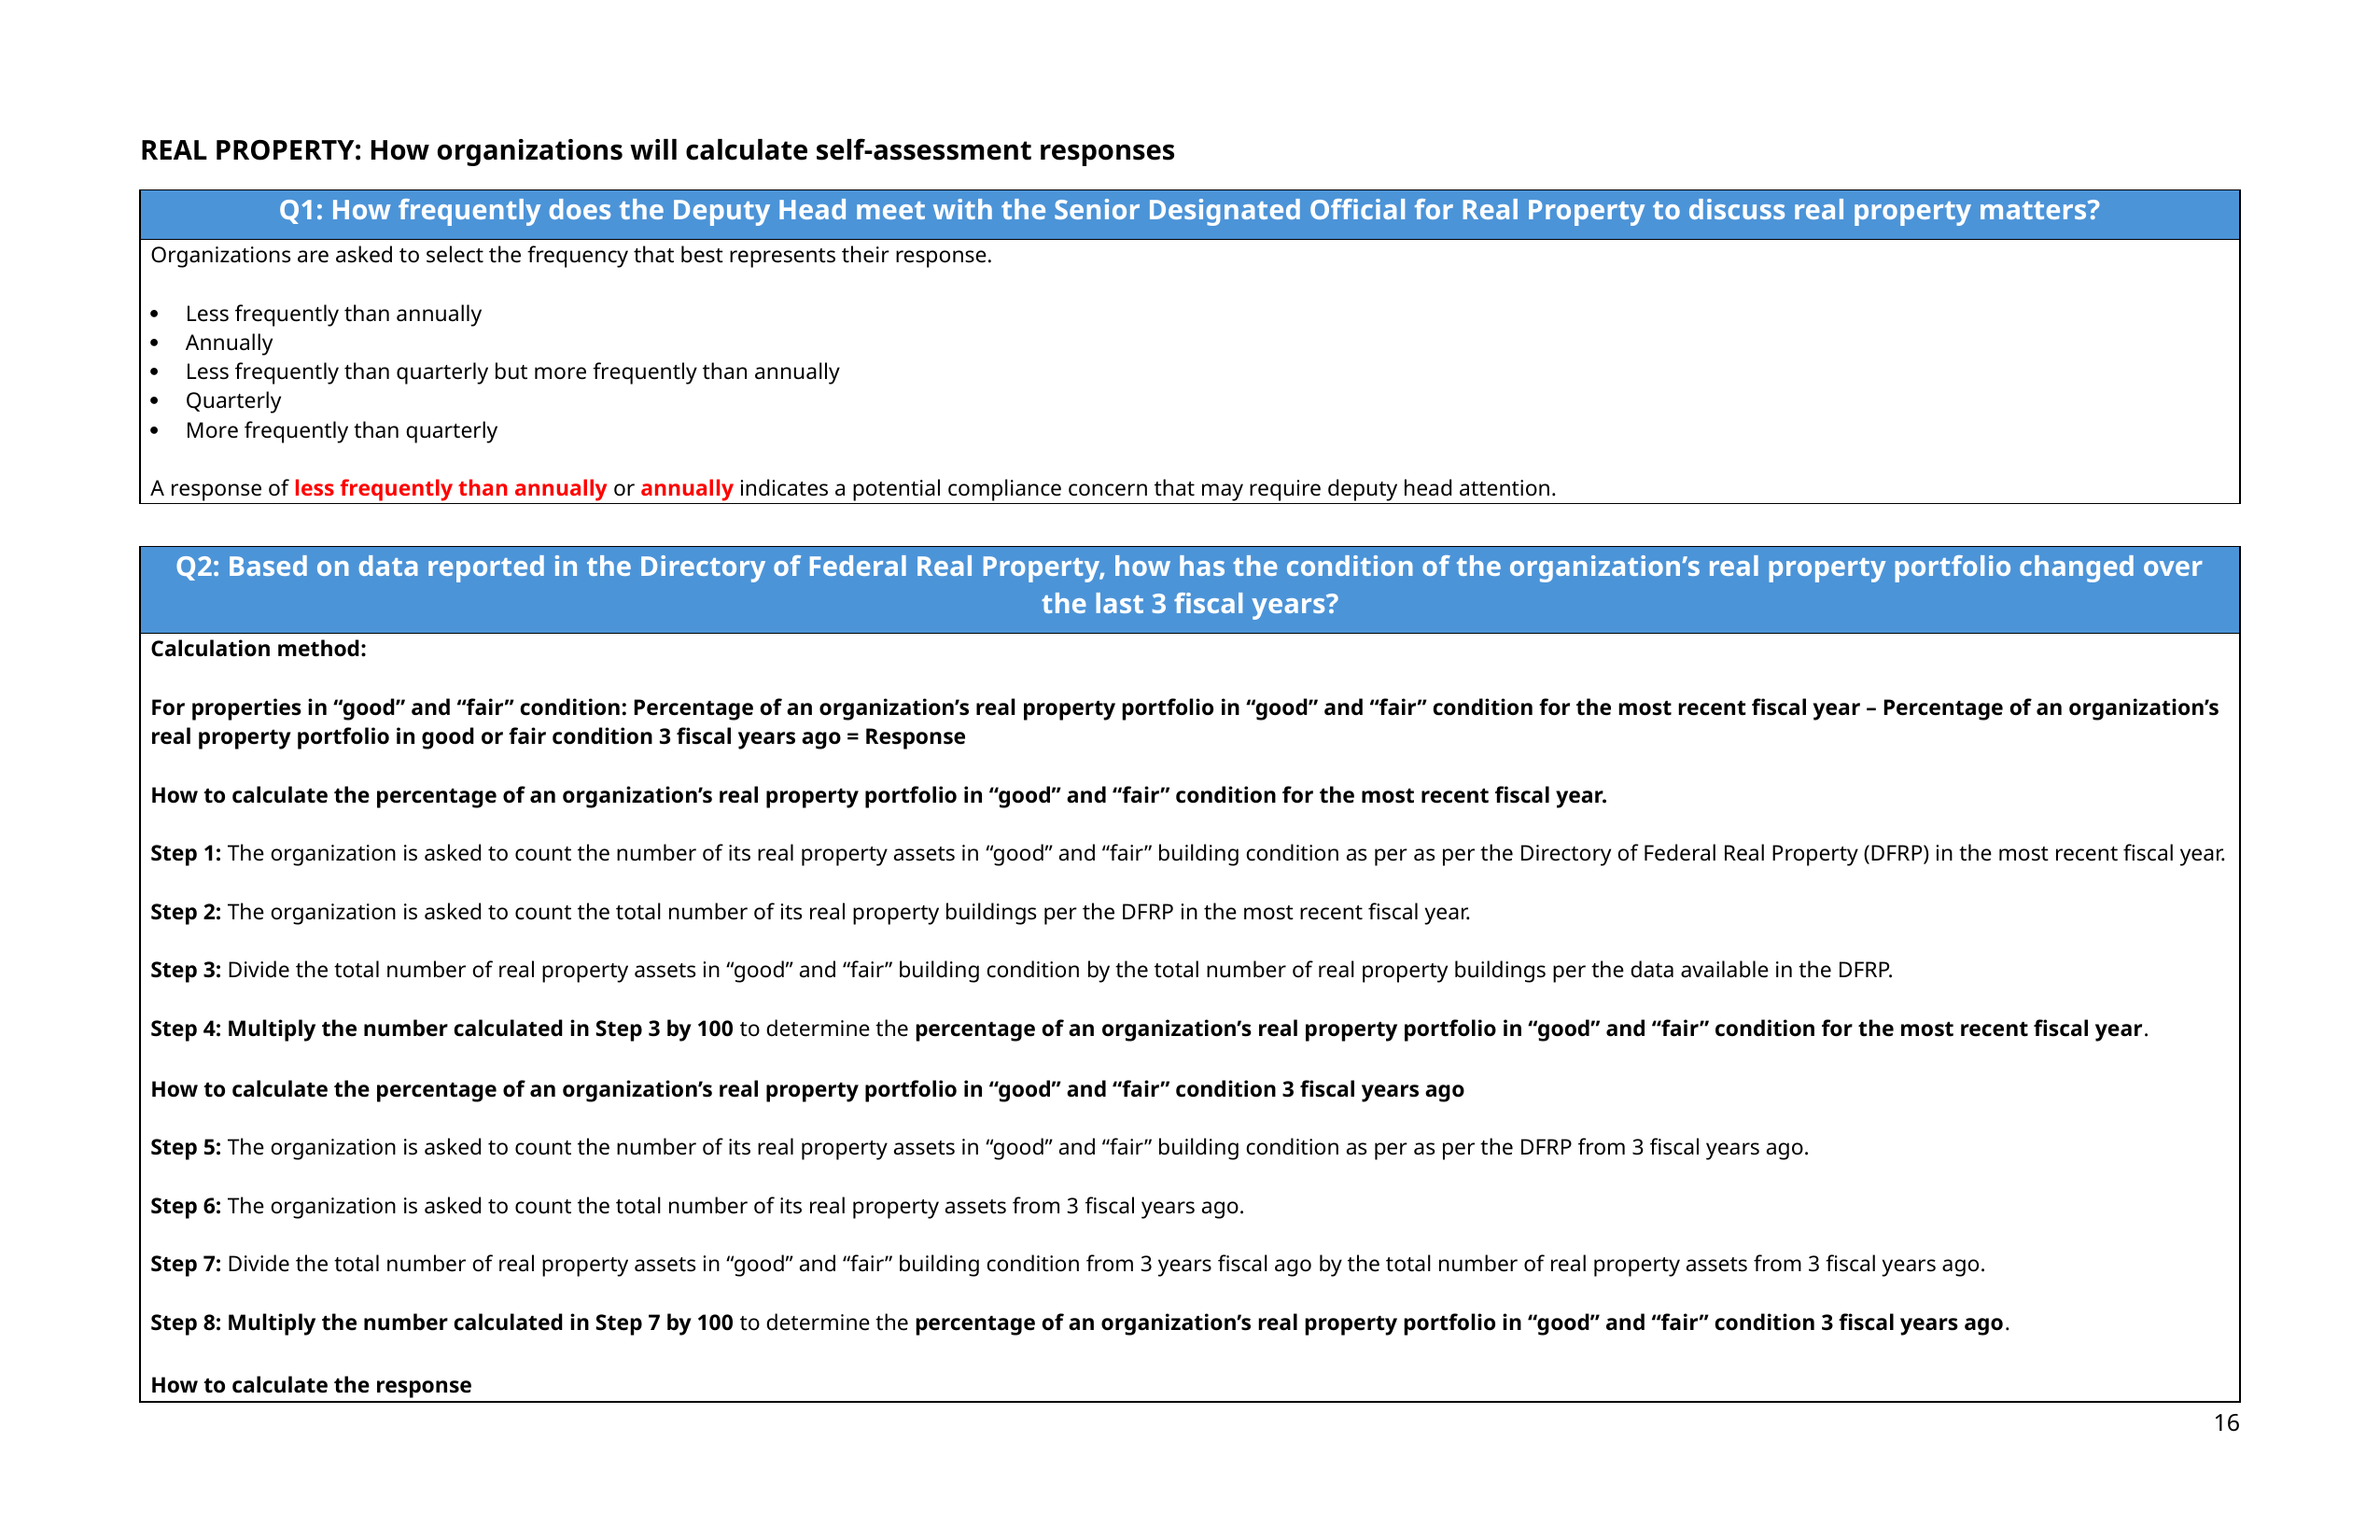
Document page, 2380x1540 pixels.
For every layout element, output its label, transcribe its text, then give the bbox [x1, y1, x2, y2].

table_header Q1: How frequently does the Deputy Head meet with the Senior Designated Official for Real Property to discuss real property matters? [141, 190, 2239, 239]
table_cell Organizations are asked to select the frequency that best represents their response. Less frequently than annually Annually Less frequently than quarterly but more frequently than annually Quarterly More frequently than quarterly A response of less frequently than annually or annually indicates a potential compliance concern that may require deputy head attention. [141, 240, 2239, 502]
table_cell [141, 634, 2239, 1401]
table_header Q2: Based on data reported in the Directory of Federal Real Property, how has the condition of the organization’s real property portfolio changed over the last 3 fiscal years? [141, 547, 2239, 633]
text REAL PROPERTY: How organizations will calculate self-assessment responses [140, 132, 2240, 168]
